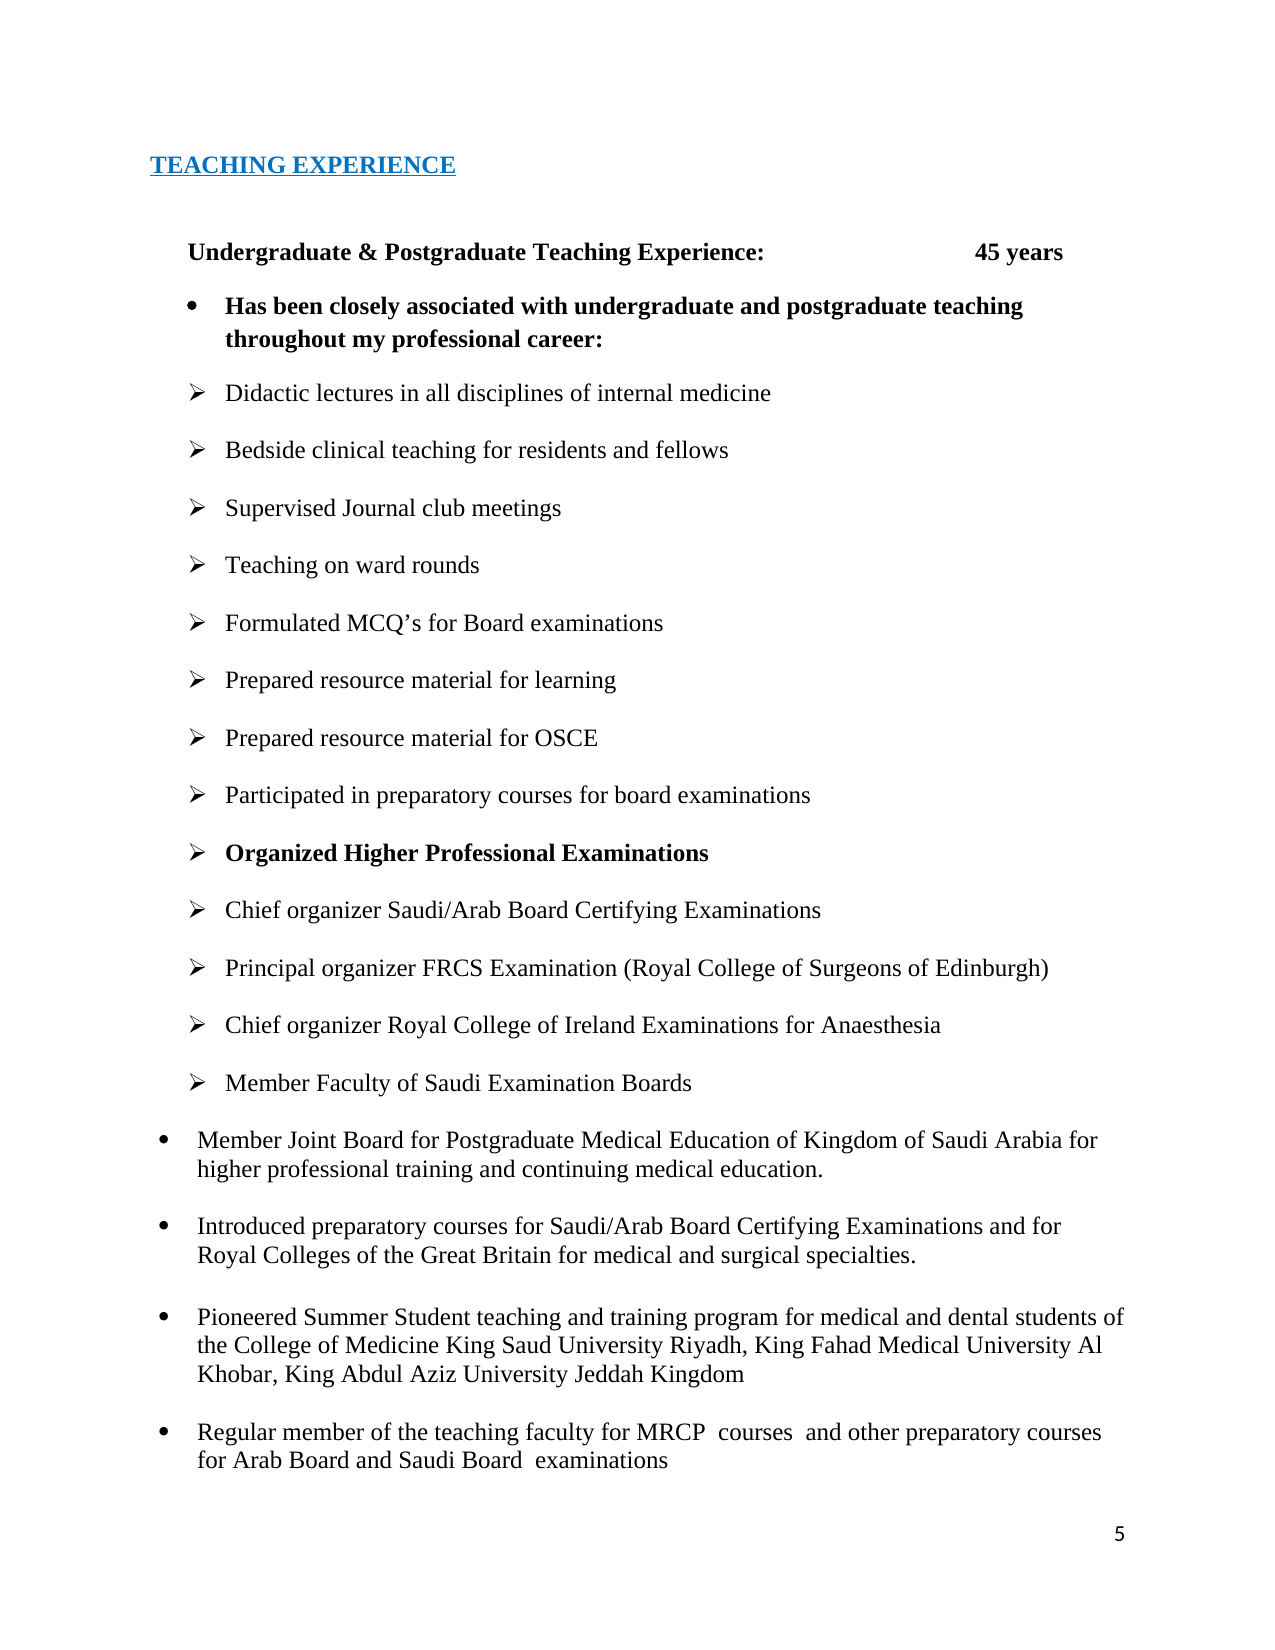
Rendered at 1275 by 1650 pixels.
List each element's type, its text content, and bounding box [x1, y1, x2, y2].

list Chief organizer Saudi/Arab Board Certifying Examinations [187, 895, 1125, 924]
list Prepared resource material for learning [187, 665, 1125, 694]
list Introduced preparatory courses for Saudi/Arab Board Certifying Examinations and for Royal Colleges of the Great Britain for medical and surgical specialties. [159, 1211, 1125, 1269]
list Pioneered Summer Student teaching and training program for medical and dental students of the College of Medicine King Saud University Riyadh, King Fahad Medical University Al Khobar, King Abdul Aziz University Jeddah Kingdom [159, 1302, 1125, 1388]
list Regular member of the teaching faculty for MRCP courses and other preparatory courses for Arab Board and Saudi Board examinations [159, 1417, 1125, 1474]
list Formulated MCQ’s for Board examinations [187, 608, 1125, 636]
list Bedside clinical teaching for residents and fellows [187, 435, 1125, 464]
list Chief organizer Royal College of Ireland Examinations for Anaesthesia [187, 1010, 1125, 1039]
text Undergraduate & Postgraduate Teaching Experience: 45 years [150, 237, 1125, 266]
list Has been closely associated with undergraduate and postgraduate teaching throughout my professional career: [187, 291, 1125, 352]
list Supervised Journal club meetings [187, 493, 1125, 521]
list Organized Higher Professional Examinations [187, 838, 1125, 866]
list Prepared resource material for OSCE [187, 723, 1125, 751]
list Member Faculty of Saudi Examination Boards [187, 1068, 1125, 1096]
list Principal organizer FRCS Examination (Royal College of Surgeons of Edinburgh) [187, 953, 1125, 981]
list Didactic lectures in all disciplines of internal medicine [187, 378, 1125, 406]
list Participated in preparatory courses for board examinations [187, 780, 1125, 809]
subtitle TEACHING EXPERIENCE [150, 150, 1125, 179]
list Member Joint Board for Postgraduate Medical Education of Kingdom of Saudi Arabia for higher professional training and continuing medical education. [159, 1125, 1125, 1183]
list Teaching on ward rounds [187, 550, 1125, 579]
